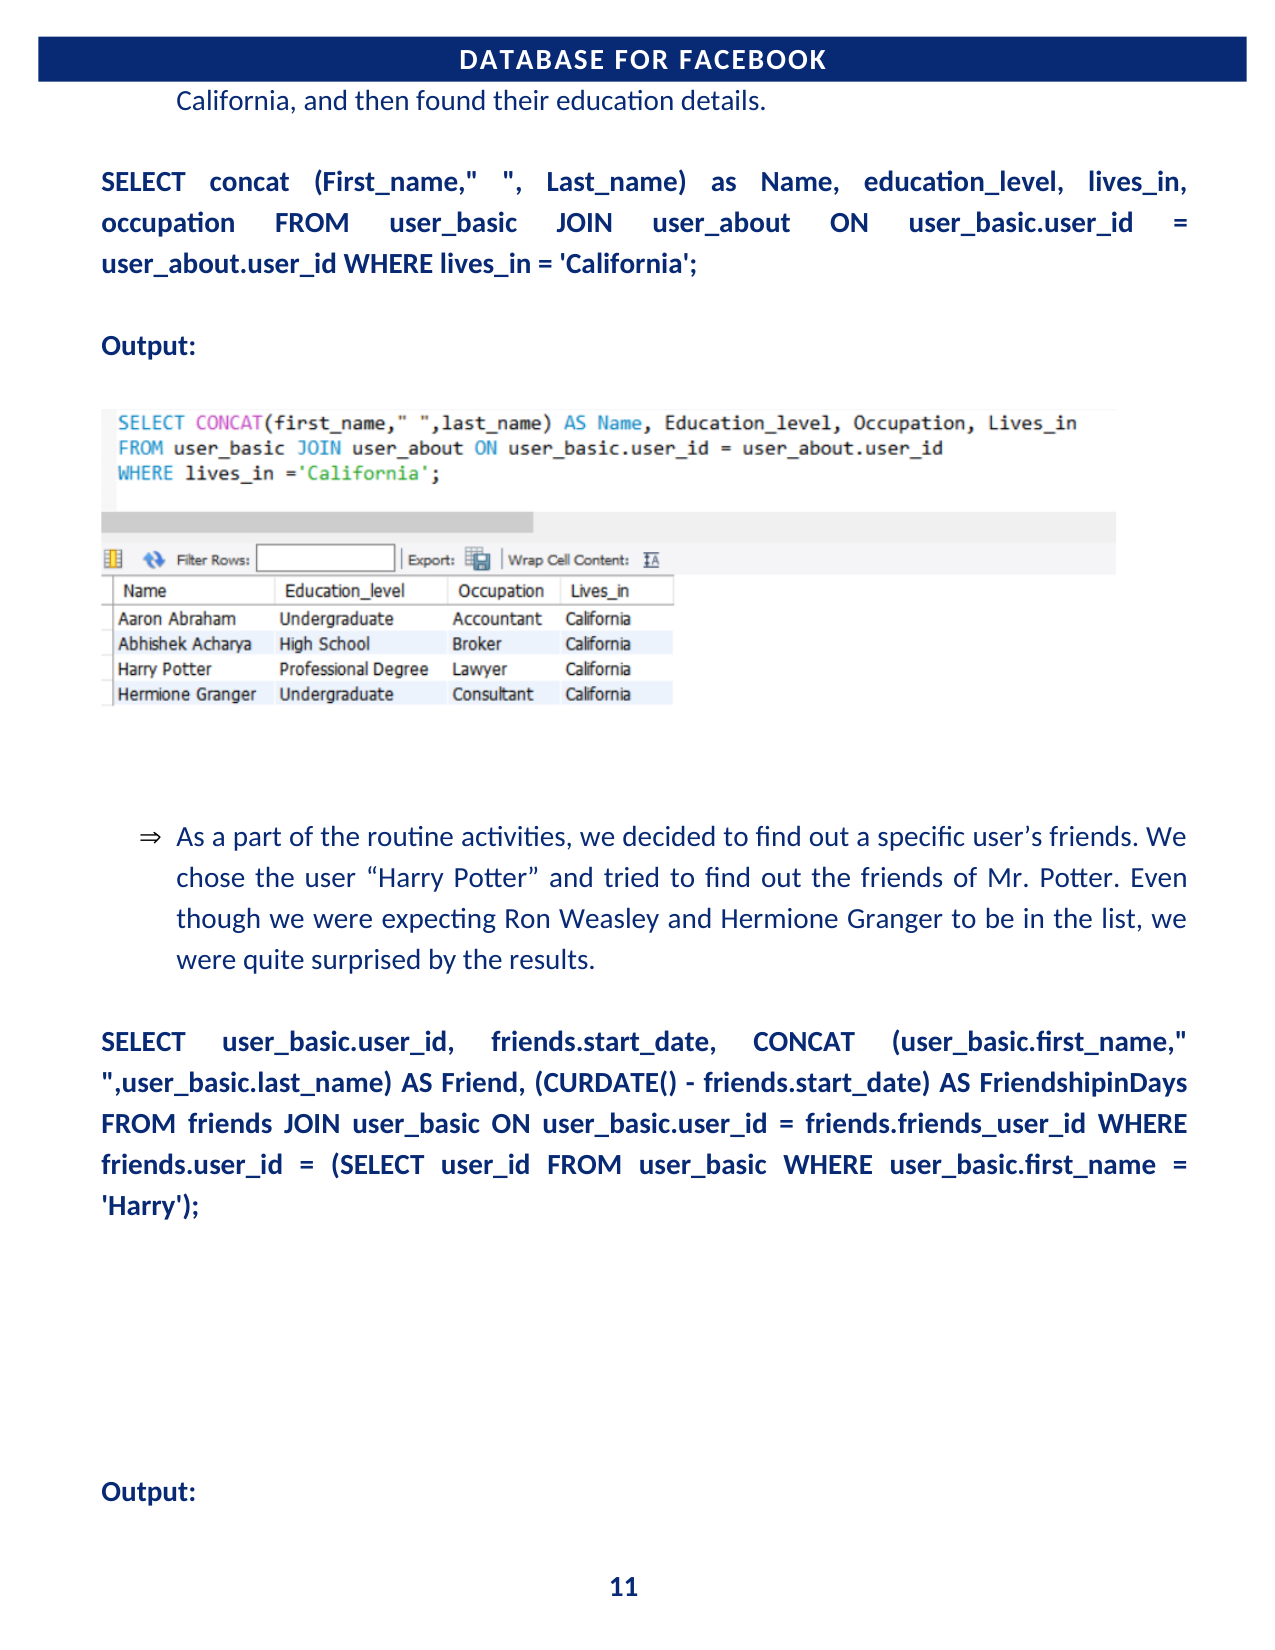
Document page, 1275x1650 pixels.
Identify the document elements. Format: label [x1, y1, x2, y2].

picture [101, 409, 1117, 731]
table_cell [101, 82, 1189, 1555]
